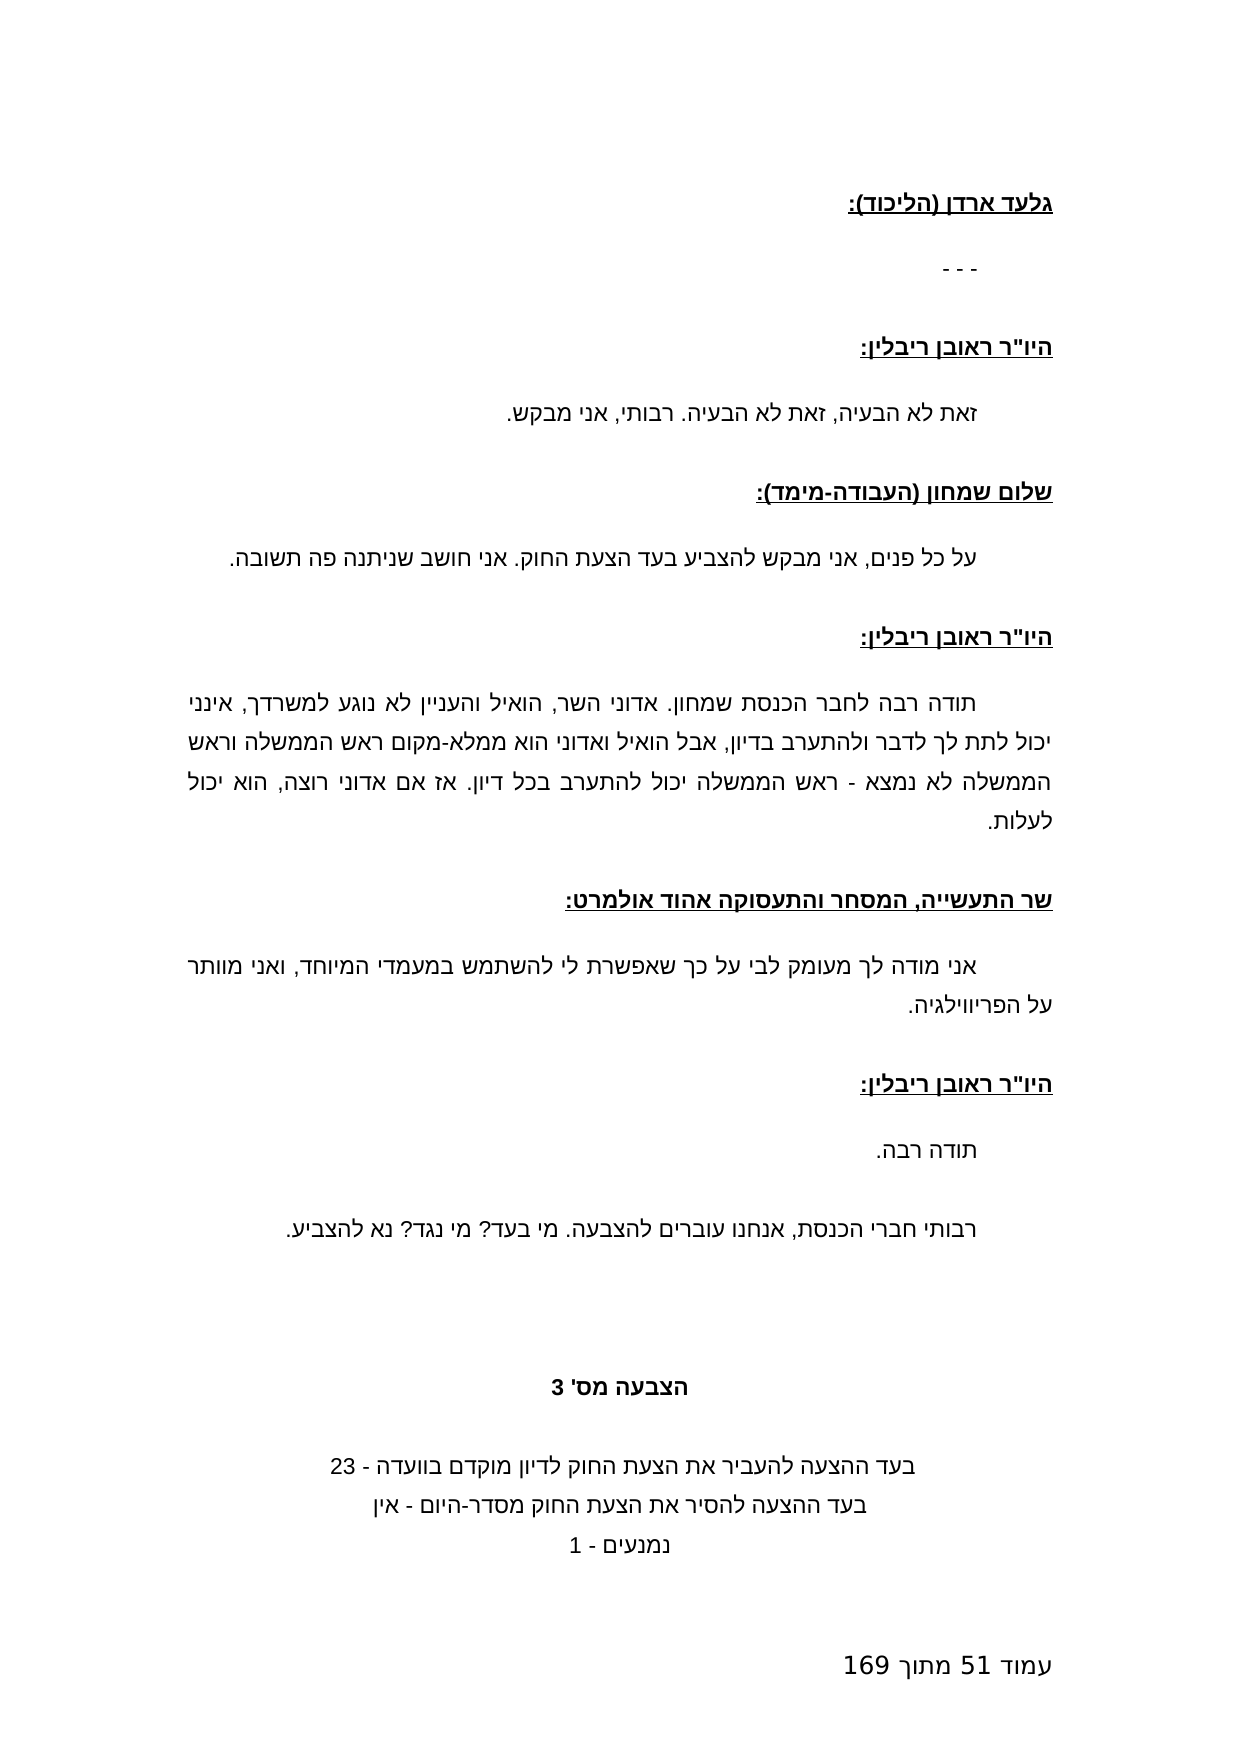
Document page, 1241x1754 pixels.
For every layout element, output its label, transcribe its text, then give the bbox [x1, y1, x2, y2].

text גלעד ארדן (הליכוד): [187, 189, 1053, 216]
text תודה רבה לחבר הכנסת שמחון. אדוני השר, הואיל והעניין לא נוגע למשרדך, אינני יכול לתת לך לדבר ולהתערב בדיון, אבל הואיל ואדוני הוא ממלא-מקום ראש הממשלה וראש הממשלה לא נמצא - ראש הממשלה יכול להתערב בכל דיון. אז אם אדוני רוצה, הוא יכול לעלות. [187, 690, 1053, 834]
text בעד ההצעה להעביר את הצעת החוק לדיון מוקדם בוועדה - 23 [187, 1453, 1053, 1479]
text היו"ר ראובן ריבלין: [187, 1071, 1053, 1098]
text נמנעים - 1 [187, 1532, 1053, 1558]
text שלום שמחון (העבודה-מימד): [187, 479, 1053, 505]
text היו"ר ראובן ריבלין: [187, 624, 1053, 650]
text בעד ההצעה להסיר את הצעת החוק מסדר-היום - אין [187, 1492, 1053, 1519]
text הצבעה מס' 3 [187, 1374, 1053, 1400]
text שר התעשייה, המסחר והתעסוקה אהוד אולמרט: [187, 887, 1053, 913]
text אני מודה לך מעומק לבי על כך שאפשרת לי להשתמש במעמדי המיוחד, ואני מוותר על הפריווילגיה. [187, 953, 1053, 1019]
text זאת לא הבעיה, זאת לא הבעיה. רבותי, אני מבקש. [187, 400, 1053, 426]
text על כל פנים, אני מבקש להצביע בעד הצעת החוק. אני חושב שניתנה פה תשובה. [187, 545, 1053, 571]
text תודה רבה. [187, 1137, 1053, 1163]
text היו"ר ראובן ריבלין: [187, 334, 1053, 361]
text - - - [187, 255, 1053, 282]
text רבותי חברי הכנסת, אנחנו עוברים להצבעה. מי בעד? מי נגד? נא להצביע. [187, 1216, 1053, 1242]
